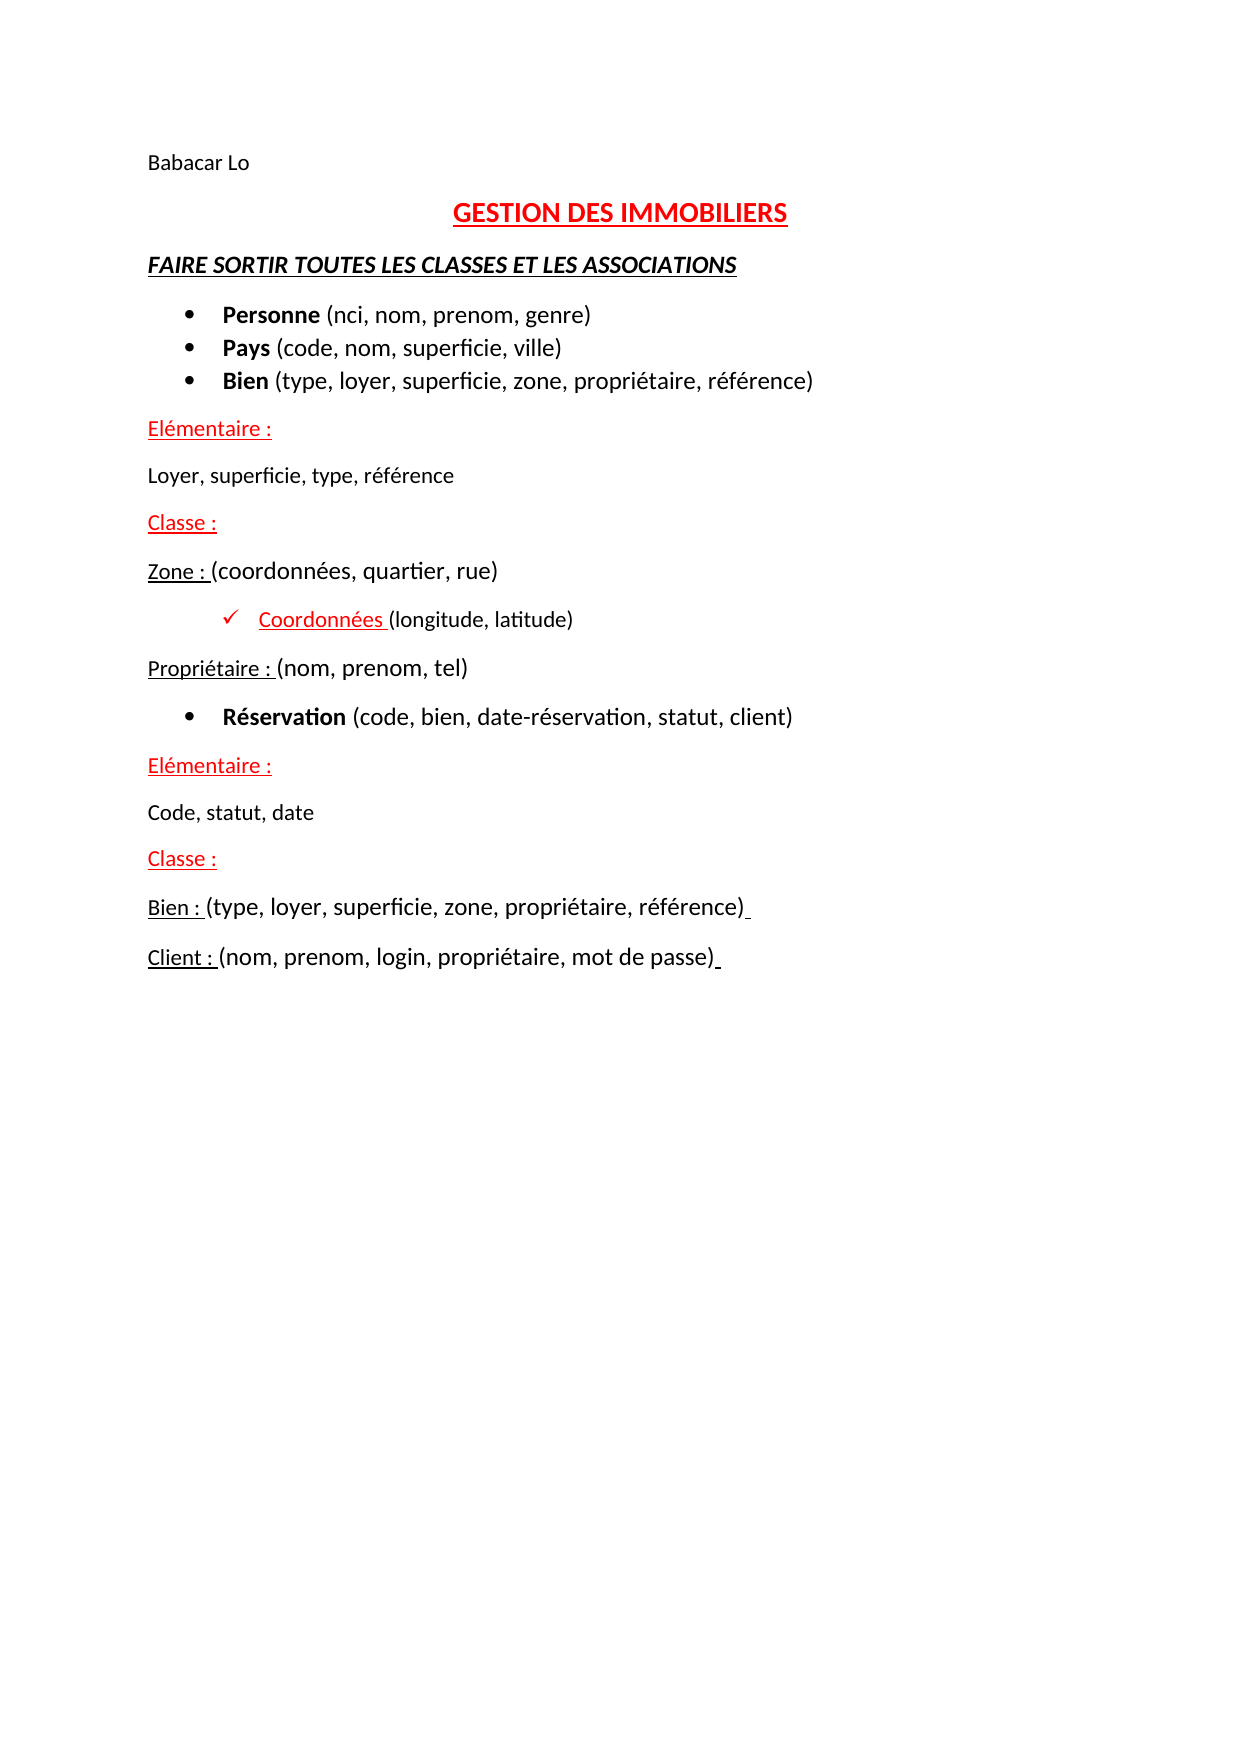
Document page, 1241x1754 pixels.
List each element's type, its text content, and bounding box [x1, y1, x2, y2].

text Code, statut, date [148, 798, 1093, 826]
text Client : (nom, prenom, login, propriétaire, mot de passe) [148, 941, 1093, 972]
text Classe : [148, 508, 1093, 536]
text Babacar Lo [148, 148, 1093, 176]
text Loyer, superficie, type, référence [148, 461, 1093, 489]
text Classe : [148, 844, 1093, 873]
text Elémentaire : [148, 414, 1093, 443]
text Elémentaire : [148, 751, 1093, 779]
list Personne (nci, nom, prenom, genre) [185, 299, 1093, 330]
text Propriétaire : (nom, prenom, tel) [148, 652, 1093, 682]
text FAIRE SORTIR TOUTES LES CLASSES ET LES ASSOCIATIONS [148, 249, 1093, 280]
text GESTION DES IMMOBILIERS [148, 194, 1093, 230]
list Coordonnées (longitude, latitude) [221, 605, 1093, 633]
list Pays (code, nom, superficie, ville) [185, 332, 1093, 363]
text Bien : (type, loyer, superficie, zone, propriétaire, référence) [148, 891, 1093, 922]
list Réservation (code, bien, date-réservation, statut, client) [185, 701, 1093, 732]
list Bien (type, loyer, superficie, zone, propriétaire, référence) [185, 365, 1093, 396]
text Zone : (coordonnées, quartier, rue) [148, 555, 1093, 586]
